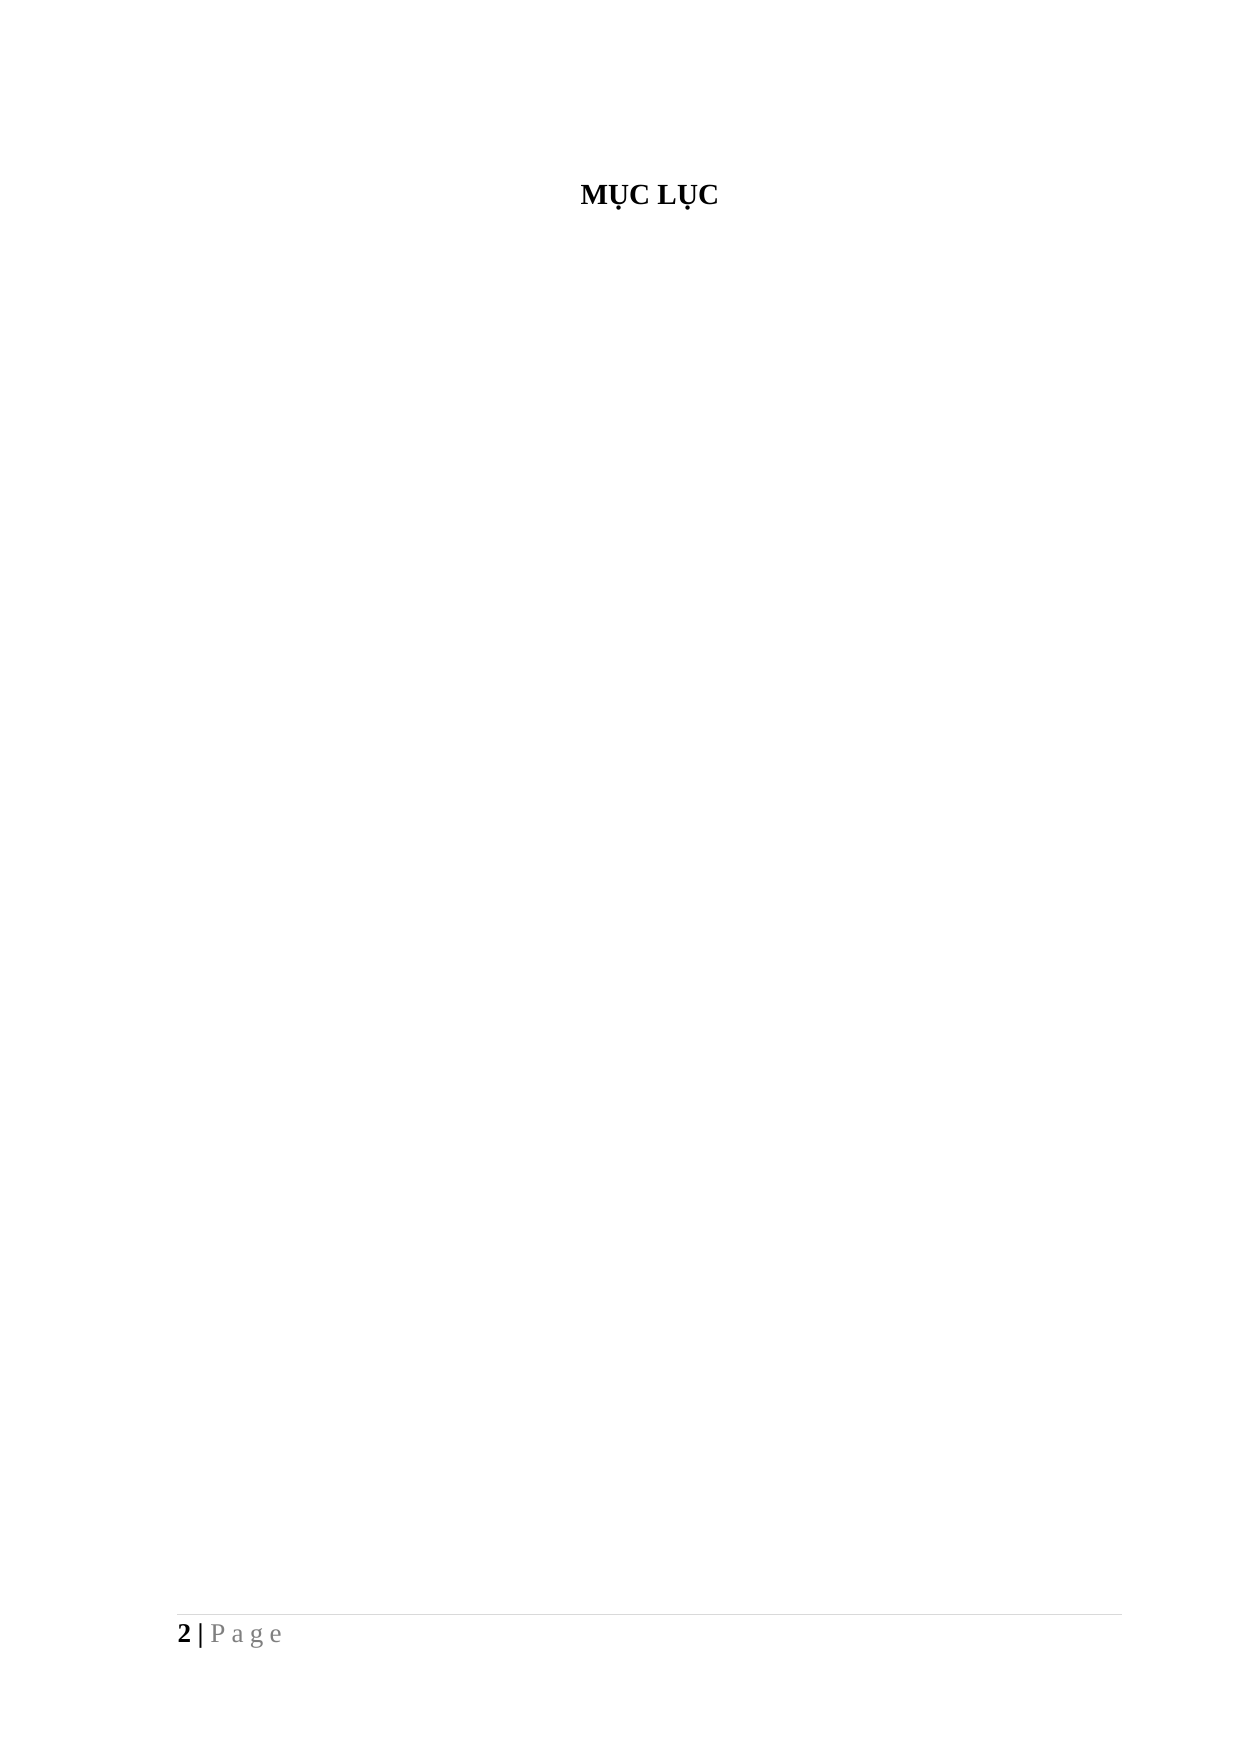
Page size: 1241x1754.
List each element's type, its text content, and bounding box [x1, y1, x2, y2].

text MỤC LỤC [177, 177, 1122, 211]
